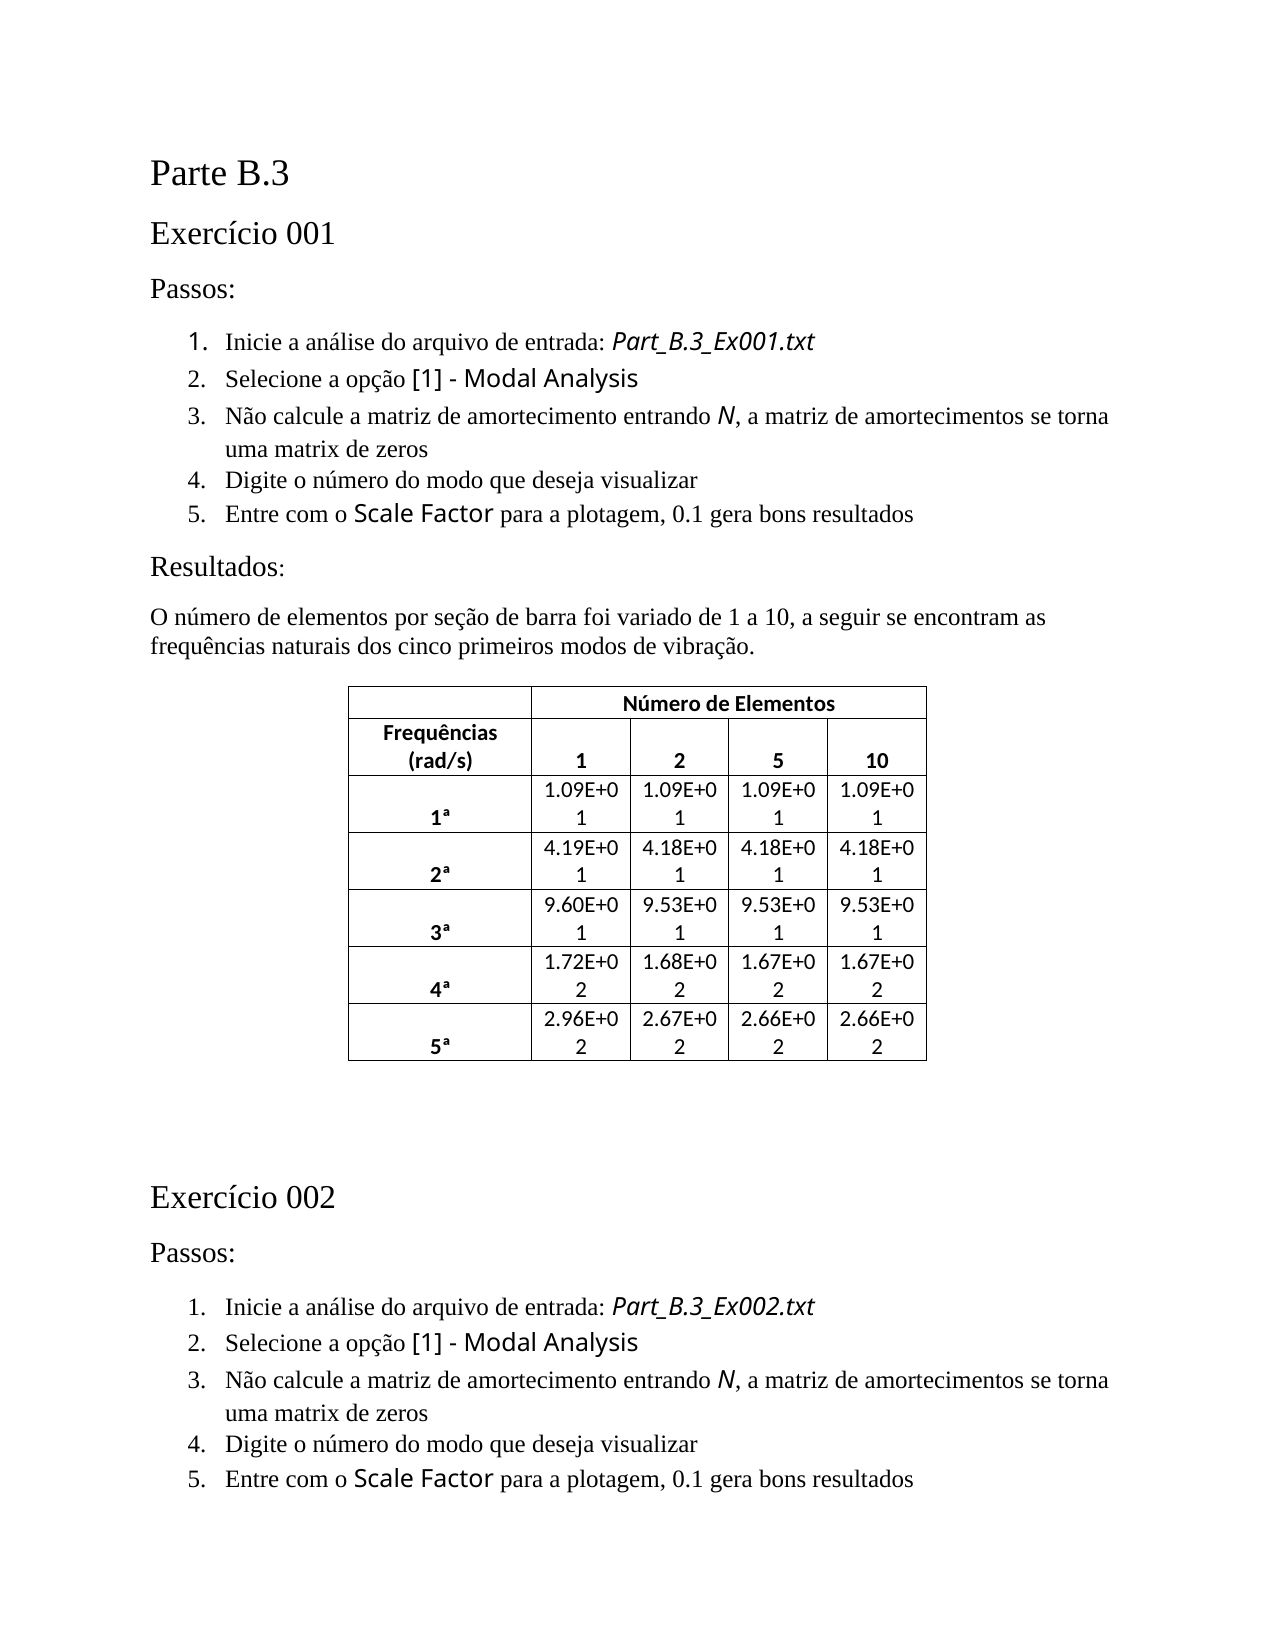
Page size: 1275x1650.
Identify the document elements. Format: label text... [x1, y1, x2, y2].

table_cell 4.18E+01 [828, 833, 926, 889]
table_cell 1.09E+01 [532, 776, 630, 832]
text Exercício 002 [150, 1177, 1125, 1216]
table_cell 9.60E+01 [532, 890, 630, 946]
text Parte B.3 [150, 150, 1125, 193]
table_cell 4.18E+01 [729, 833, 827, 889]
table_cell Frequências (rad/s) [349, 719, 531, 774]
table_cell 9.53E+01 [631, 890, 728, 946]
table_cell 5ª [349, 1004, 531, 1060]
table_cell 2.66E+02 [828, 1004, 926, 1060]
table_header [349, 687, 531, 717]
table_cell 1.09E+01 [729, 776, 827, 832]
table_cell 1.72E+02 [532, 947, 630, 1003]
table_cell 9.53E+01 [729, 890, 827, 946]
text Exercício 001 [150, 213, 1125, 252]
table_cell 2 [631, 719, 728, 774]
text Resultados: [150, 549, 1125, 583]
table_cell 9.53E+01 [828, 890, 926, 946]
table_cell 1.67E+02 [729, 947, 827, 1003]
list Selecione a opção [1] - Modal Analysis [187, 1325, 1125, 1359]
table_cell 1.09E+01 [828, 776, 926, 832]
table_cell 4.18E+01 [631, 833, 728, 889]
table_header Número de Elementos [532, 687, 926, 717]
list Entre com o Scale Factor para a plotagem, 0.1 gera bons resultados [187, 496, 1125, 530]
table_cell 10 [828, 719, 926, 774]
table_cell 2ª [349, 833, 531, 889]
list Digite o número do modo que deseja visualizar [187, 1429, 1125, 1458]
table_cell 1 [532, 719, 630, 774]
list Selecione a opção [1] - Modal Analysis [187, 361, 1125, 395]
table_cell 1.68E+02 [631, 947, 728, 1003]
list Não calcule a matriz de amortecimento entrando N, a matriz de amortecimentos se torna uma matrix de zeros [187, 398, 1125, 463]
table_cell 1.09E+01 [631, 776, 728, 832]
text Passos: [150, 1236, 1125, 1269]
table_cell 2.67E+02 [631, 1004, 728, 1060]
table_cell 5 [729, 719, 827, 774]
list Entre com o Scale Factor para a plotagem, 0.1 gera bons resultados [187, 1460, 1125, 1494]
table_cell 1.67E+02 [828, 947, 926, 1003]
text Passos: [150, 271, 1125, 305]
table_cell 1ª [349, 776, 531, 832]
list Inicie a análise do arquivo de entrada: Part_B.3_Ex002.txt [187, 1288, 1125, 1322]
list Não calcule a matriz de amortecimento entrando N, a matriz de amortecimentos se torna uma matrix de zeros [187, 1362, 1125, 1427]
table_cell 2.66E+02 [729, 1004, 827, 1060]
text O número de elementos por seção de barra foi variado de 1 a 10, a seguir se encontram as frequências naturais dos cinco primeiros modos de vibração. [150, 602, 1125, 660]
table_cell 4ª [349, 947, 531, 1003]
table_cell 2.96E+02 [532, 1004, 630, 1060]
table_cell 3ª [349, 890, 531, 946]
table_cell 4.19E+01 [532, 833, 630, 889]
list Digite o número do modo que deseja visualizar [187, 465, 1125, 494]
list Inicie a análise do arquivo de entrada: Part_B.3_Ex001.txt [187, 324, 1125, 358]
